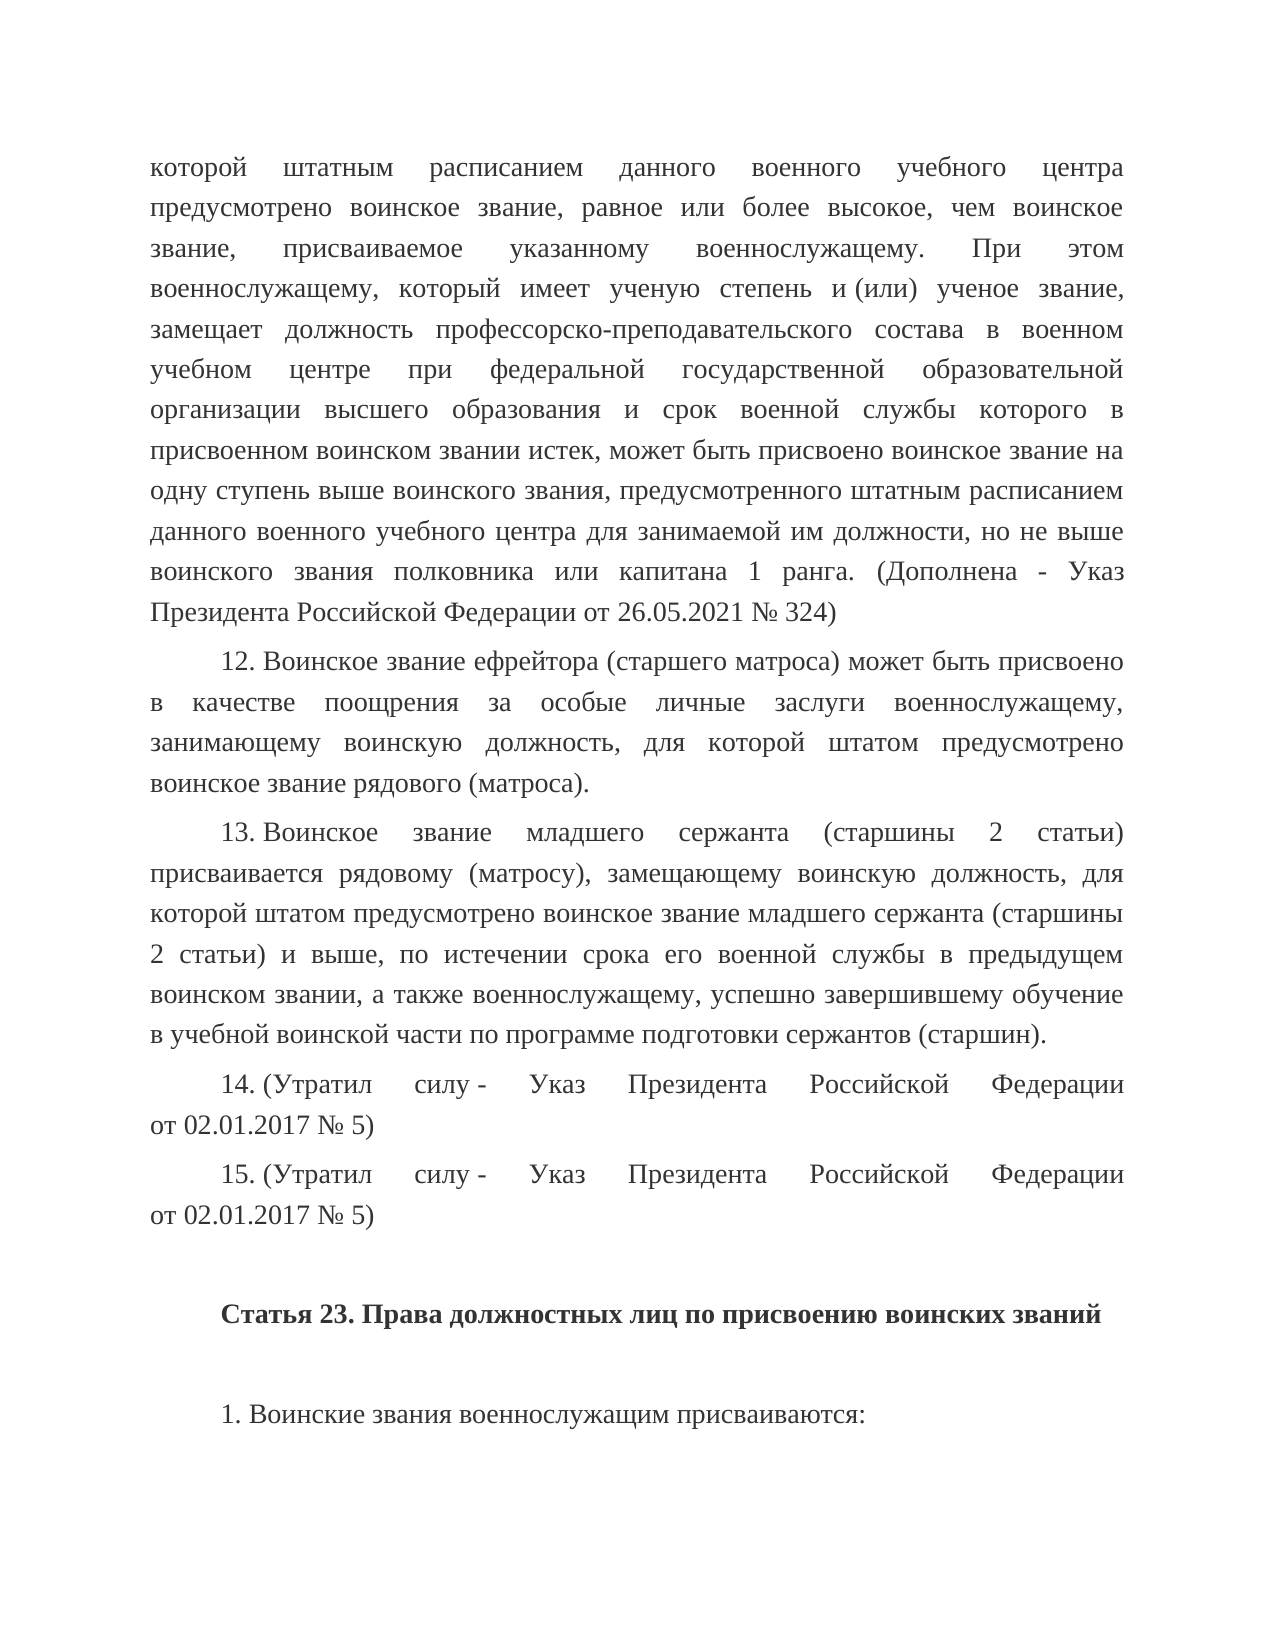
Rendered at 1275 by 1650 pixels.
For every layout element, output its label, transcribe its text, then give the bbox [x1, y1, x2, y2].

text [150, 150, 1125, 627]
text 15. (Утратил силу - Указ Президента Российской Федерации от 02.01.2017 № 5) [150, 1157, 1125, 1230]
text 13. Воинское звание младшего сержанта (старшины 2 статьи) присваивается рядовому (матросу), замещающему воинскую должность, для которой штатом предусмотрено воинское звание младшего сержанта (старшины 2 статьи) и выше, по истечении срока его военной службы в предыдущем воинском звании, а также военнослужащему, успешно завершившему обучение в учебной воинской части по программе подготовки сержантов (старшин). [150, 815, 1125, 1050]
text 1. Воинские звания военнослужащим присваиваются: [150, 1397, 1125, 1429]
text Статья 23. Права должностных лиц по присвоению воинских званий [220, 1297, 1125, 1330]
text 12. Воинское звание ефрейтора (старшего матроса) может быть присвоено в качестве поощрения за особые личные заслуги военнослужащему, занимающему воинскую должность, для которой штатом предусмотрено воинское звание рядового (матроса). [150, 644, 1125, 798]
text 14. (Утратил силу - Указ Президента Российской Федерации от 02.01.2017 № 5) [150, 1067, 1125, 1140]
